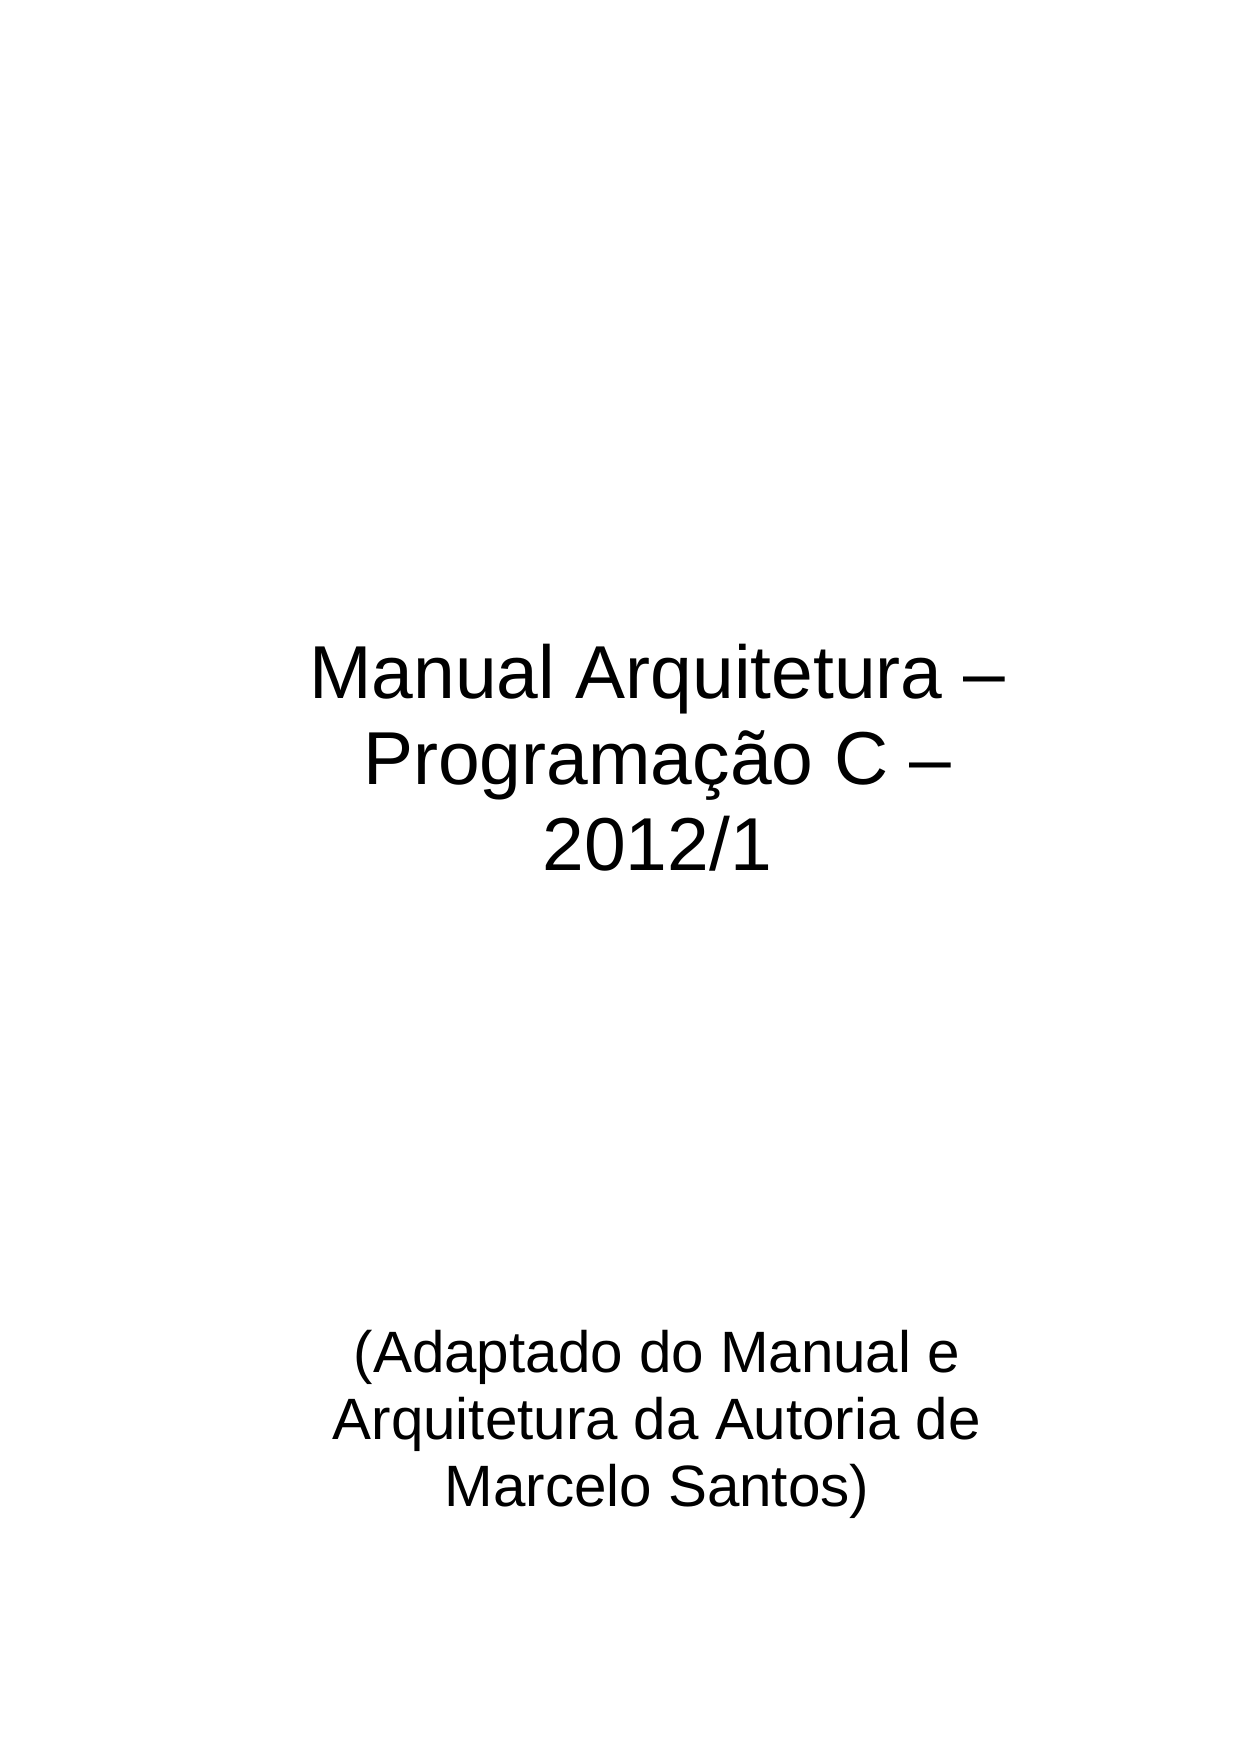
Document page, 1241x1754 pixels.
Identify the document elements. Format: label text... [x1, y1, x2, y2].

text (Adaptado do Manual e Arquitetura da Autoria de Marcelo Santos) [251, 1318, 1063, 1519]
text Manual Arquitetura – Programação C – 2012/1 [251, 628, 1063, 886]
